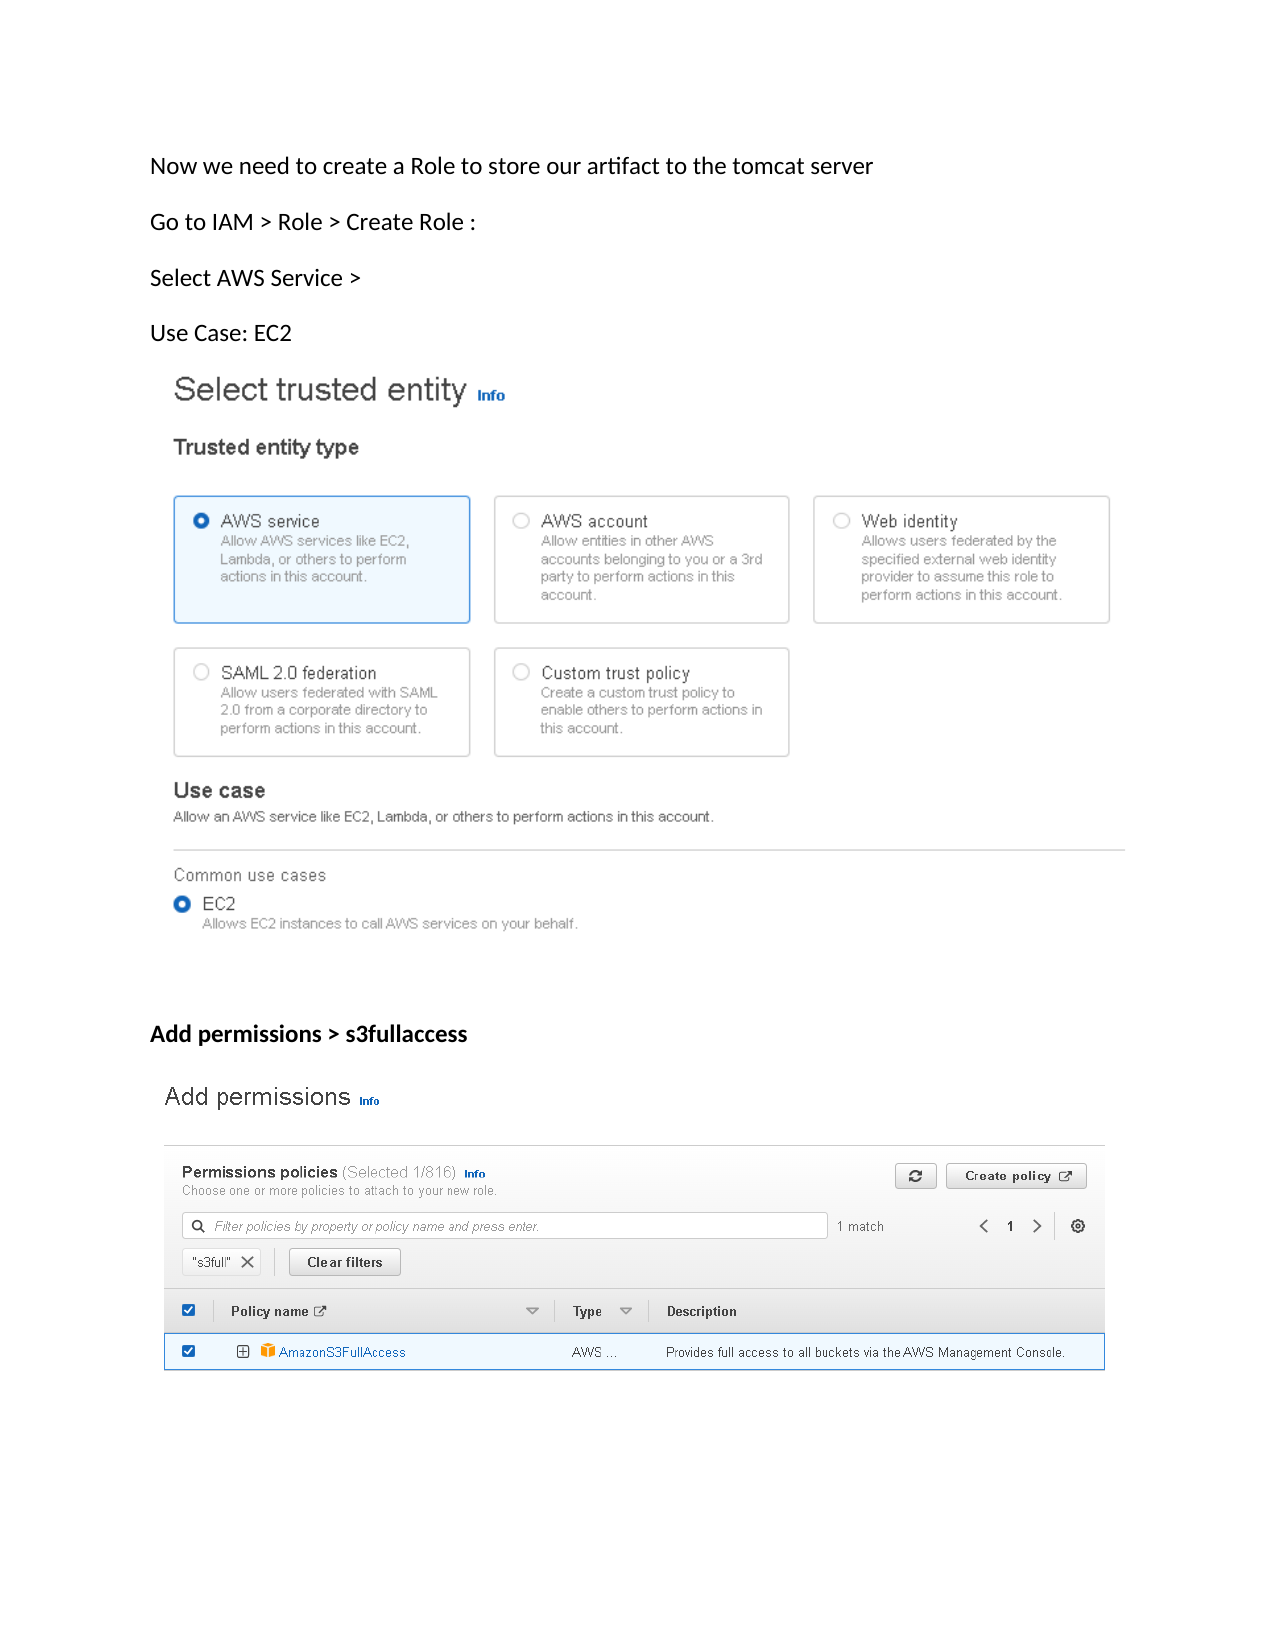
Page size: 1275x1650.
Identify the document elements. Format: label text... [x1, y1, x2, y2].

picture [150, 373, 1125, 938]
picture [150, 1073, 1125, 1386]
text Use Case: EC2 [150, 317, 1125, 348]
text Select AWS Service > [150, 262, 1125, 292]
text Add permissions > s3fullaccess [150, 1018, 1125, 1049]
text Go to IAM > Role > Create Role : [150, 206, 1125, 236]
text Now we need to create a Role to store our artifact to the tomcat server [150, 150, 1125, 181]
